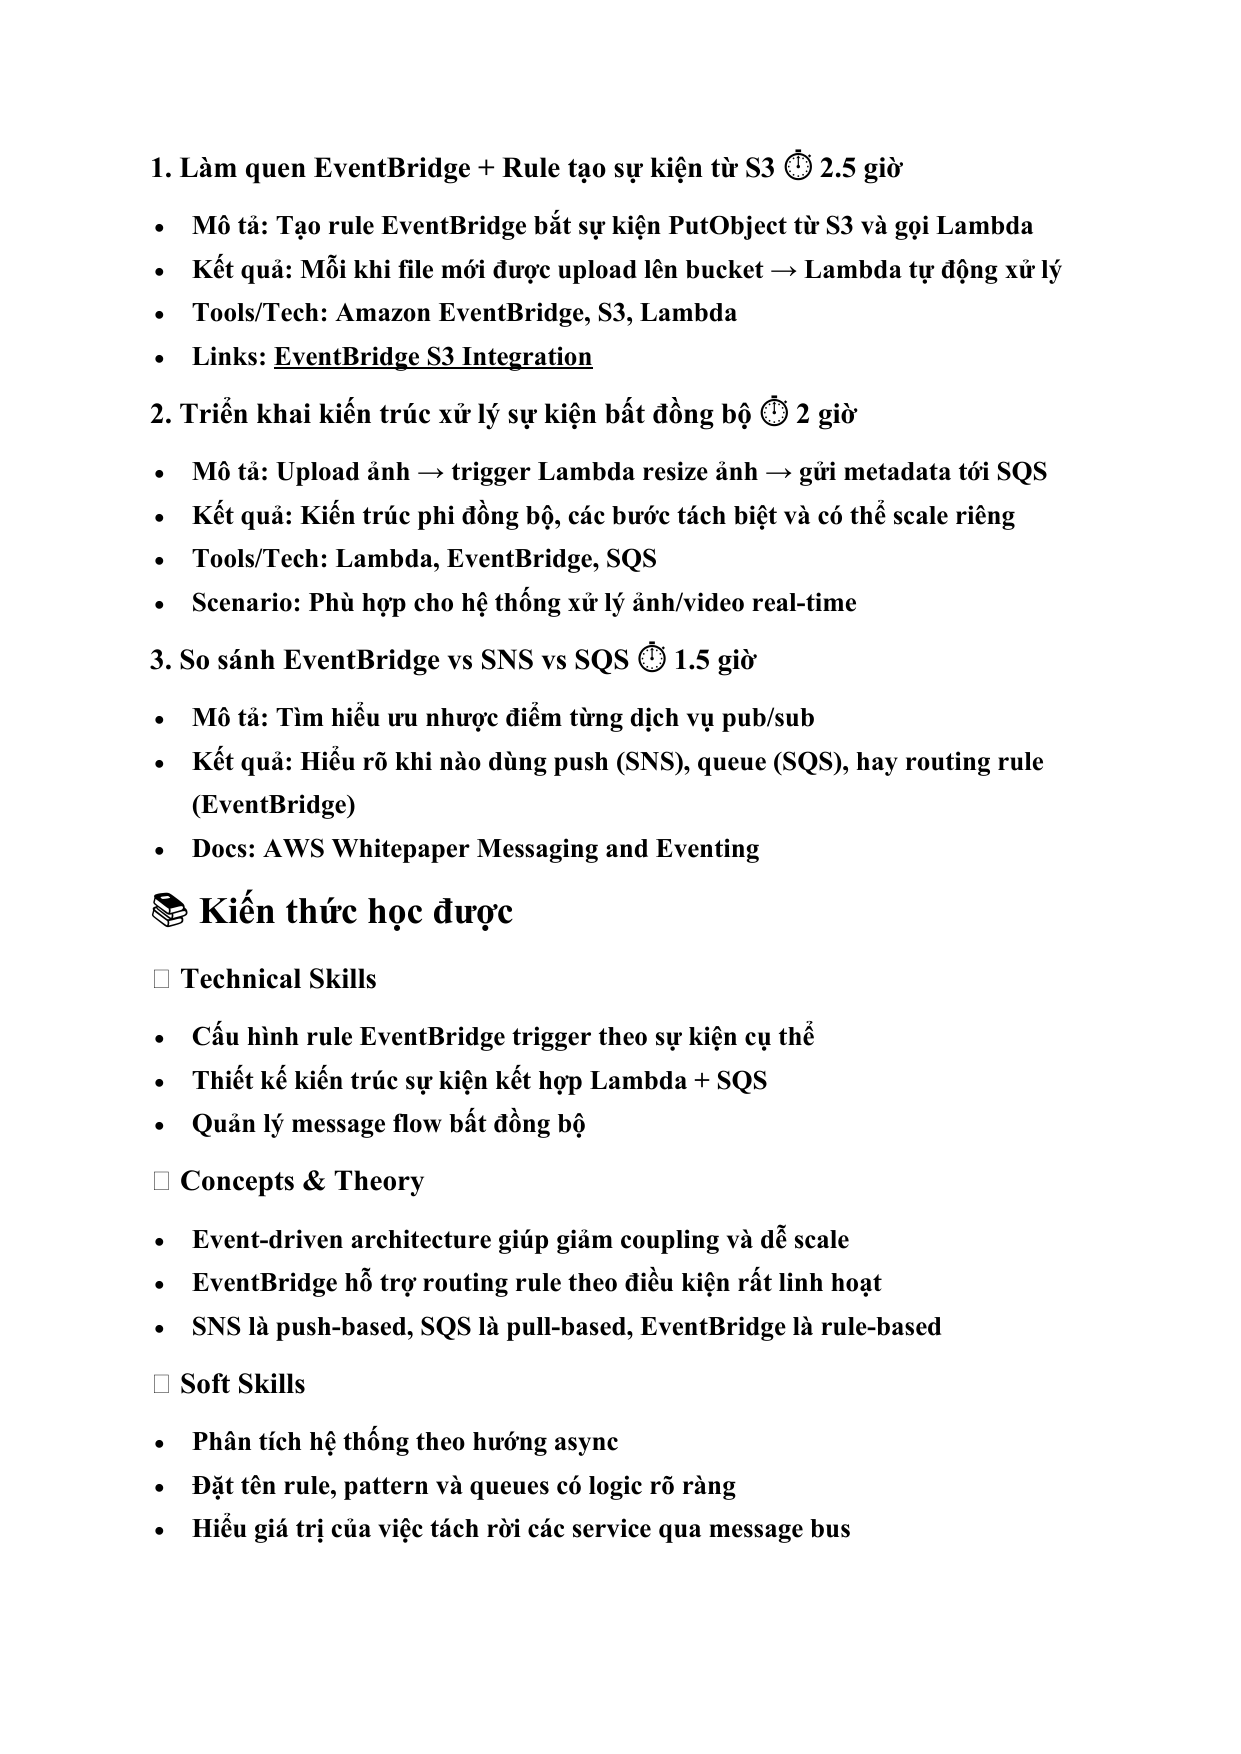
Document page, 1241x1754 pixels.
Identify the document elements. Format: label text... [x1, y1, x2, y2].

list Thiết kế kiến trúc sự kiện kết hợp Lambda + SQS [154, 1064, 1090, 1095]
list Kết quả: Kiến trúc phi đồng bộ, các bước tách biệt và có thể scale riêng [154, 499, 1090, 530]
list Quản lý message flow bất đồng bộ [154, 1107, 1090, 1138]
list Scenario: Phù hợp cho hệ thống xử lý ảnh/video real-time [154, 586, 1090, 617]
list EventBridge hỗ trợ routing rule theo điều kiện rất linh hoạt [154, 1266, 1090, 1297]
list Docs: AWS Whitepaper Messaging and Eventing [154, 832, 1090, 863]
list Mô tả: Upload ảnh → trigger Lambda resize ảnh → gửi metadata tới SQS [154, 455, 1090, 487]
text 🤝 Soft Skills [150, 1366, 1090, 1399]
text 📚 Kiến thức học được [150, 888, 1090, 931]
list Đặt tên rule, pattern và queues có logic rõ ràng [154, 1469, 1090, 1500]
text 1. Làm quen EventBridge + Rule tạo sự kiện từ S3 ⏱️ 2.5 giờ [150, 150, 1090, 183]
text 2. Triển khai kiến trúc xử lý sự kiện bất đồng bộ ⏱️ 2 giờ [150, 396, 1090, 429]
list Cấu hình rule EventBridge trigger theo sự kiện cụ thể [154, 1020, 1090, 1051]
list Phân tích hệ thống theo hướng async [154, 1425, 1090, 1456]
text 3. So sánh EventBridge vs SNS vs SQS ⏱️ 1.5 giờ [150, 642, 1090, 676]
list Tools/Tech: Amazon EventBridge, S3, Lambda [154, 296, 1090, 328]
text 💡 Concepts & Theory [150, 1163, 1090, 1197]
text 🔧 Technical Skills [150, 961, 1090, 994]
list Tools/Tech: Lambda, EventBridge, SQS [154, 542, 1090, 574]
list Event-driven architecture giúp giảm coupling và dễ scale [154, 1223, 1090, 1254]
list Hiểu giá trị của việc tách rời các service qua message bus [154, 1512, 1090, 1543]
list Kết quả: Mỗi khi file mới được upload lên bucket → Lambda tự động xử lý [154, 253, 1090, 284]
list Kết quả: Hiểu rõ khi nào dùng push (SNS), queue (SQS), hay routing rule (EventBridge) [154, 745, 1090, 820]
list SNS là push-based, SQS là pull-based, EventBridge là rule-based [154, 1310, 1090, 1341]
list Links: EventBridge S3 Integration [154, 340, 1090, 371]
list Mô tả: Tìm hiểu ưu nhược điểm từng dịch vụ pub/sub [154, 701, 1090, 733]
list Mô tả: Tạo rule EventBridge bắt sự kiện PutObject từ S3 và gọi Lambda [154, 209, 1090, 241]
